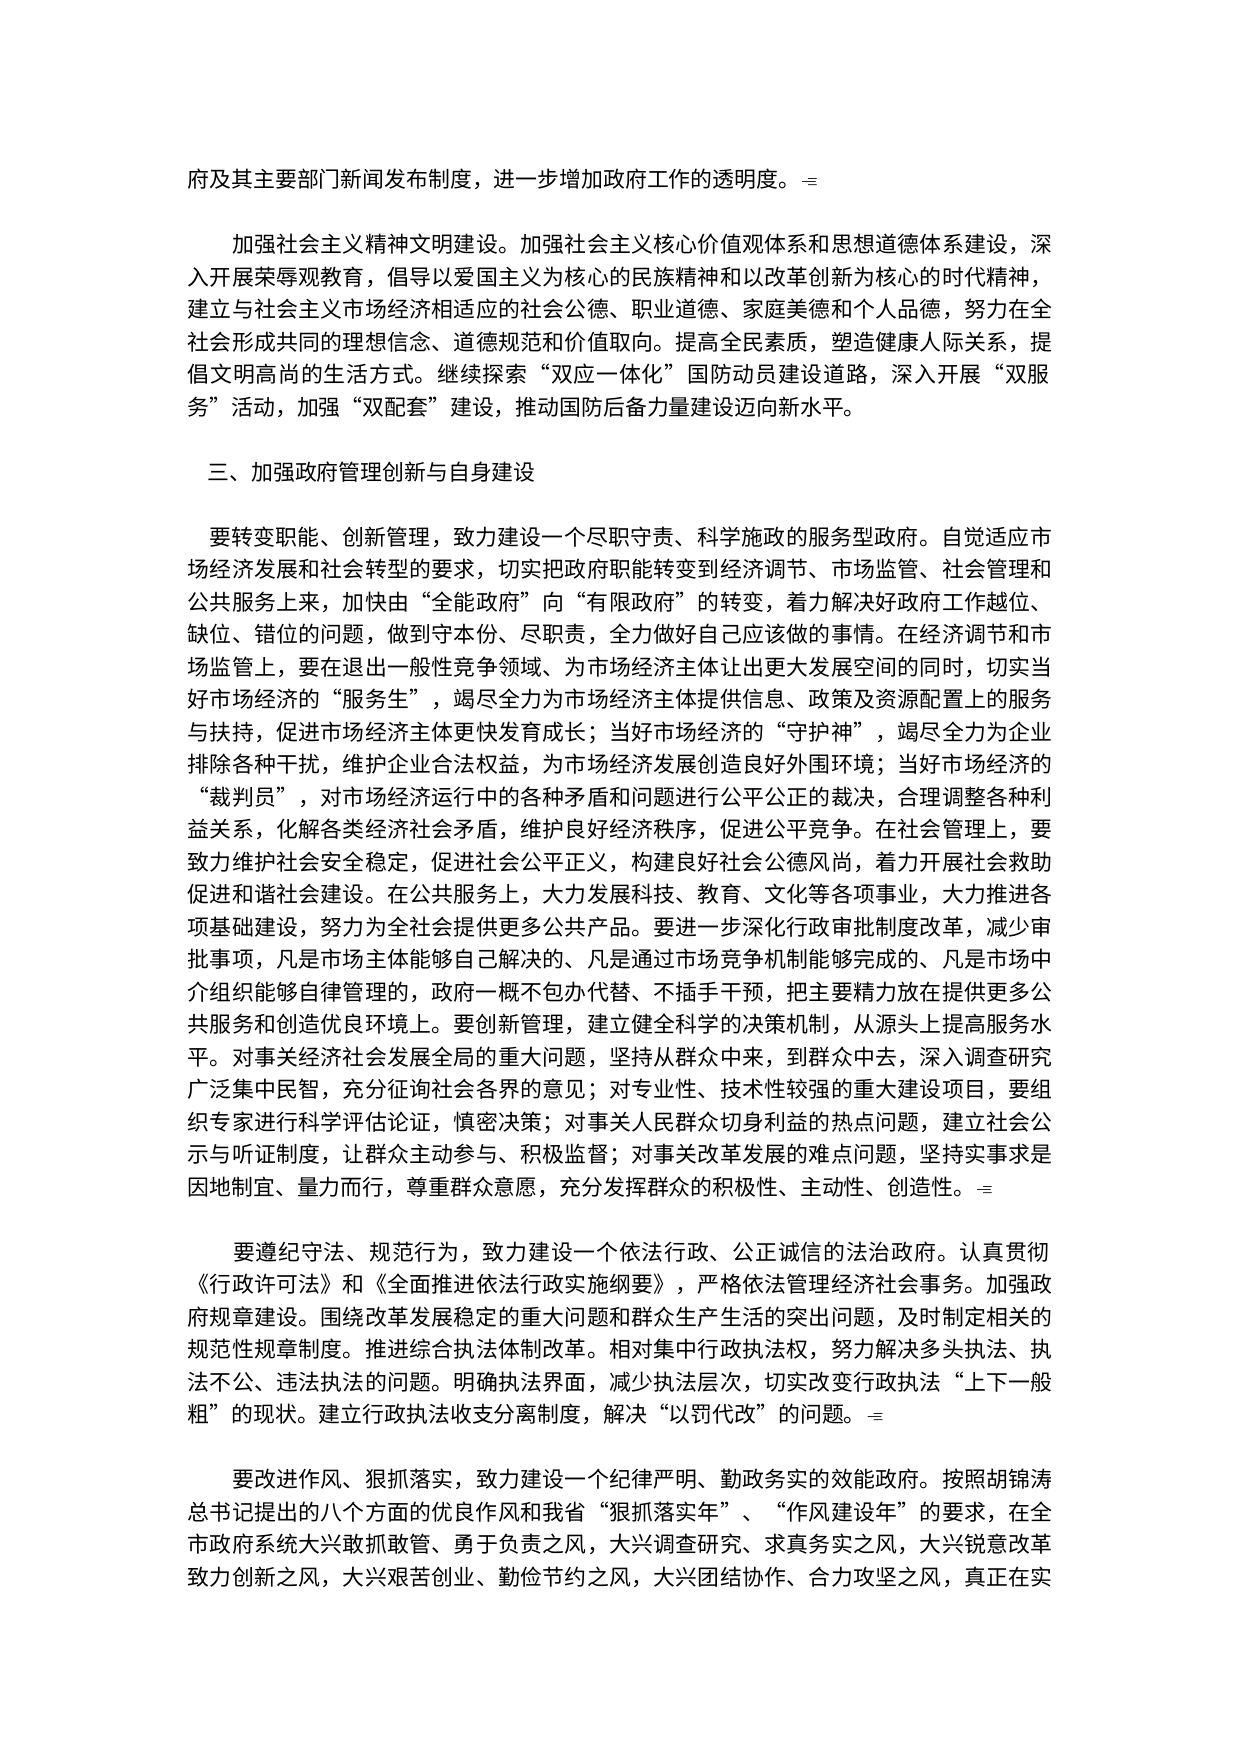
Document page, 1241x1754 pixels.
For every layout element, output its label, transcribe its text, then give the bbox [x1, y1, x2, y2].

text 三、加强政府管理创新与自身建设 [187, 454, 1053, 487]
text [187, 162, 1053, 194]
text 要遵纪守法、规范行为，致力建设一个依法行政、公正诚信的法治政府。认真贯彻《行政许可法》和《全面推进依法行政实施纲要》，严格依法管理经济社会事务。加强政府规章建设。围绕改革发展稳定的重大问题和群众生产生活的突出问题，及时制定相关的规范性规章制度。推进综合执法体制改革。相对集中行政执法权，努力解决多头执法、执法不公、违法执法的问题。明确执法界面，减少执法层次，切实改变行政执法“上下一般粗”的现状。建立行政执法收支分离制度，解决“以罚代改”的问题。 [187, 1234, 1053, 1429]
text 加强社会主义精神文明建设。加强社会主义核心价值观体系和思想道德体系建设，深入开展荣辱观教育，倡导以爱国主义为核心的民族精神和以改革创新为核心的时代精神，建立与社会主义市场经济相适应的社会公德、职业道德、家庭美德和个人品德，努力在全社会形成共同的理想信念、道德规范和价值取向。提高全民素质，塑造健康人际关系，提倡文明高尚的生活方式。继续探索“双应一体化”国防动员建设道路，深入开展“双服务”活动，加强“双配套”建设，推动国防后备力量建设迈向新水平。 [187, 227, 1053, 422]
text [187, 1462, 1053, 1592]
text 要转变职能、创新管理，致力建设一个尽职守责、科学施政的服务型政府。自觉适应市场经济发展和社会转型的要求，切实把政府职能转变到经济调节、市场监管、社会管理和公共服务上来，加快由“全能政府”向“有限政府”的转变，着力解决好政府工作越位、缺位、错位的问题，做到守本份、尽职责，全力做好自己应该做的事情。在经济调节和市场监管上，要在退出一般性竞争领域、为市场经济主体让出更大发展空间的同时，切实当好市场经济的“服务生”，竭尽全力为市场经济主体提供信息、政策及资源配置上的服务与扶持，促进市场经济主体更快发育成长；当好市场经济的“守护神”，竭尽全力为企业排除各种干扰，维护企业合法权益，为市场经济发展创造良好外围环境；当好市场经济的“裁判员”，对市场经济运行中的各种矛盾和问题进行公平公正的裁决，合理调整各种利益关系，化解各类经济社会矛盾，维护良好经济秩序，促进公平竞争。在社会管理上，要致力维护社会安全稳定，促进社会公平正义，构建良好社会公德风尚，着力开展社会救助，促进和谐社会建设。在公共服务上，大力发展科技、教育、文化等各项事业，大力推进各项基础建设，努力为全社会提供更多公共产品。要进一步深化行政审批制度改革，减少审批事项，凡是市场主体能够自己解决的、凡是通过市场竞争机制能够完成的、凡是市场中介组织能够自律管理的，政府一概不包办代替、不插手干预，把主要精力放在提供更多公共服务和创造优良环境上。要创新管理，建立健全科学的决策机制，从源头上提高服务水平。对事关经济社会发展全局的重大问题，坚持从群众中来，到群众中去，深入调查研究，广泛集中民智，充分征询社会各界的意见；对专业性、技术性较强的重大建设项目，要组织专家进行科学评估论证，慎密决策；对事关人民群众切身利益的热点问题，建立社会公示与听证制度，让群众主动参与、积极监督；对事关改革发展的难点问题，坚持实事求是、因地制宜、量力而行，尊重群众意愿，充分发挥群众的积极性、主动性、创造性。 [187, 519, 1053, 1202]
